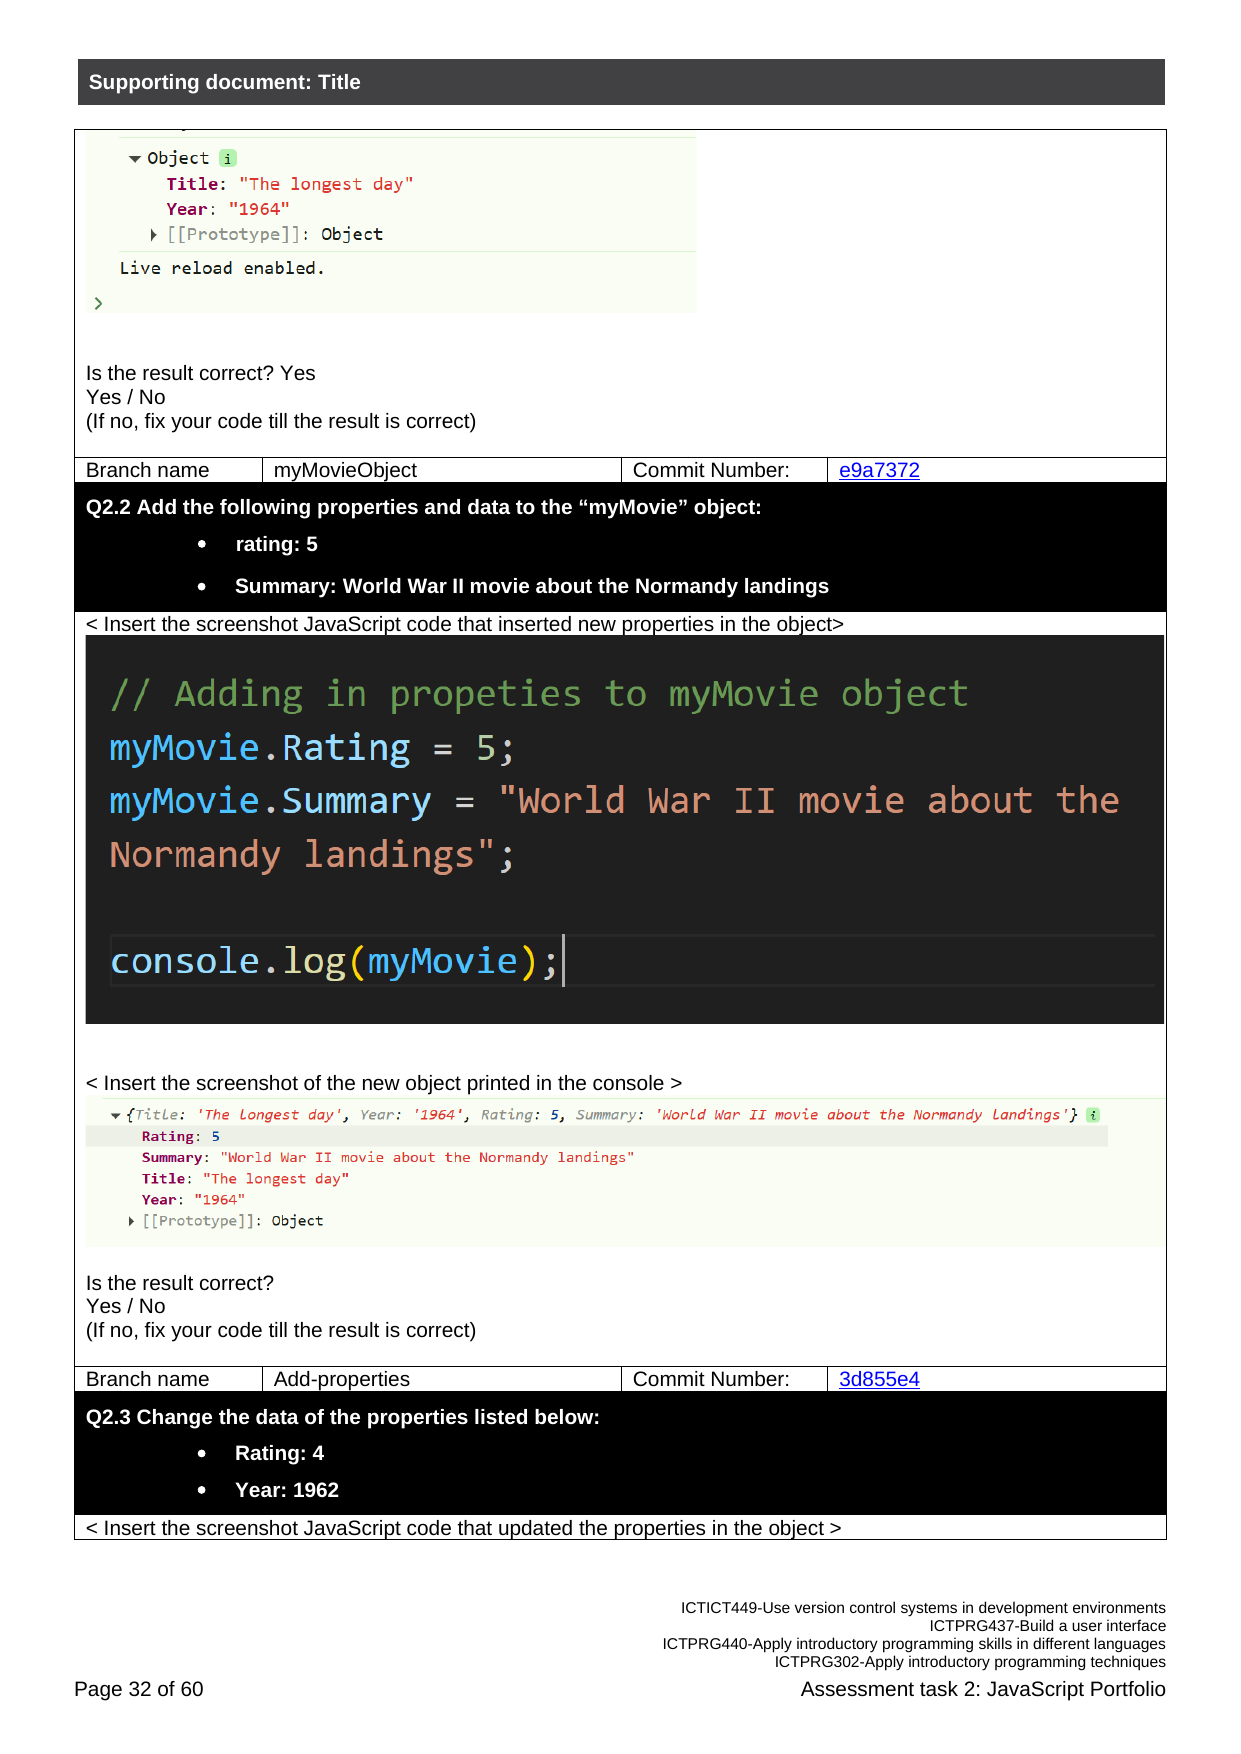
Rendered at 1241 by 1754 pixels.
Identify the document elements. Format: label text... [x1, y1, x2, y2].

table_cell e9a7372 [828, 458, 1166, 482]
picture [85, 1095, 1166, 1247]
table_cell Add-properties [263, 1367, 621, 1391]
table_cell Branch name [75, 1367, 262, 1391]
table_cell Q2.2 Add the following properties and data to the “myMovie” object: rating: 5 Summary: World War II movie about the Normandy landings [75, 483, 1166, 611]
table_cell Commit Number: [622, 1367, 827, 1391]
picture [85, 130, 697, 313]
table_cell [75, 130, 1166, 457]
table_cell myMovieObject [263, 458, 621, 482]
picture [85, 635, 1165, 1024]
table_cell Branch name [75, 458, 262, 482]
table_cell < Insert the screenshot JavaScript code that inserted new properties in the object> < Insert the screenshot of the new object printed in the console > Is the result correct? Yes / No (If no, fix your code till the result is correct) [75, 612, 1166, 1366]
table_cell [75, 1515, 1166, 1539]
table_cell 3d855e4 [828, 1367, 1166, 1391]
table_cell Q2.3 Change the data of the properties listed below: Rating: 4 Year: 1962 [75, 1392, 1166, 1514]
table_cell Commit Number: [622, 458, 827, 482]
